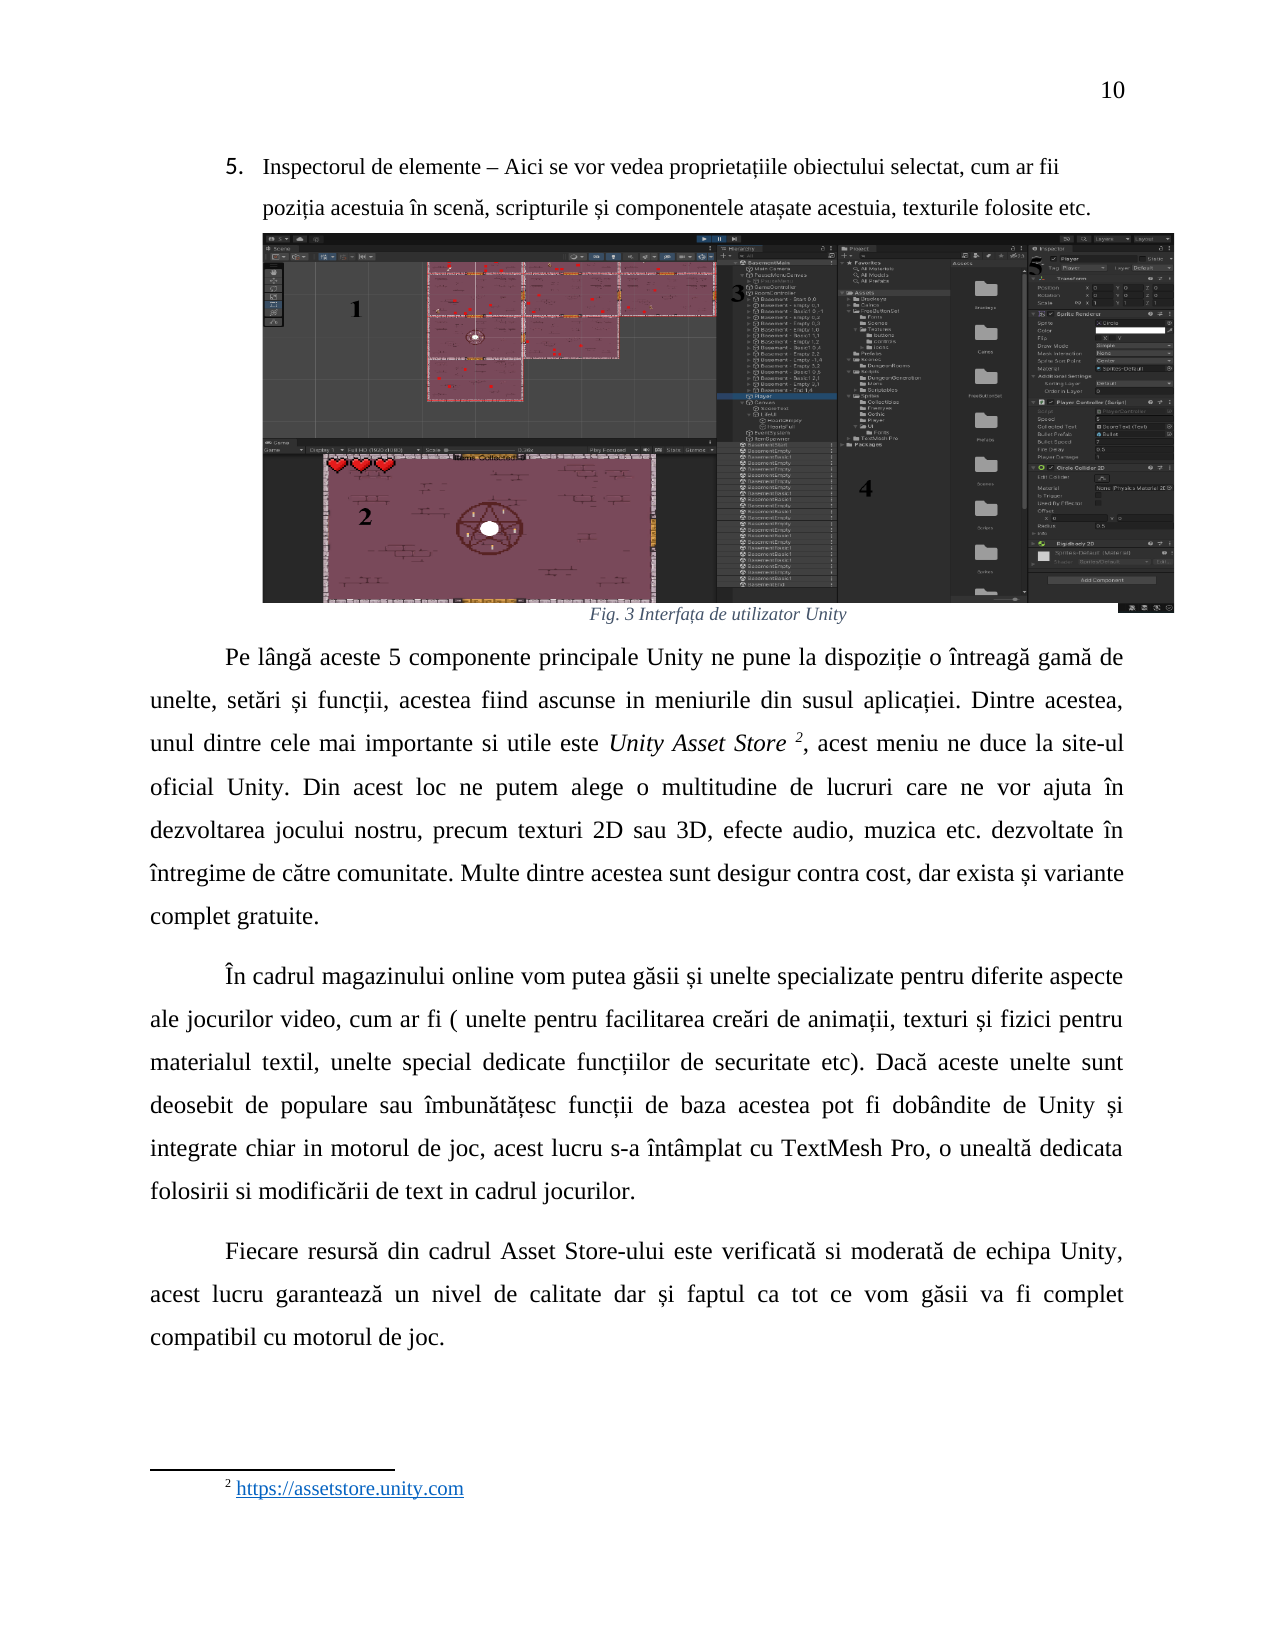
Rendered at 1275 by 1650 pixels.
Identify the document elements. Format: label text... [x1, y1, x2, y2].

text Pe lângă aceste 5 componente principale Unity ne pune la dispoziție o întreagă gamă de unelte, setări și funcții, acestea fiind ascunse in meniurile din susul aplicației. Dintre acestea, unul dintre cele mai importante si utile este Unity Asset Store , acest meniu ne duce la site-ul oficial Unity. Din acest loc ne putem alege o multitudine de lucruri care ne vor ajuta în dezvoltarea jocului nostru, precum texturi 2D sau 3D, efecte audio, muzica etc. dezvoltate în întregime de către comunitate. Multe dintre acestea sunt desigur contra cost, dar exista și variante complet gratuite. [150, 642, 1125, 930]
text Fiecare resursă din cadrul Asset Store-ului este verificată si moderată de echipa Unity, acest lucru garantează un nivel de calitate dar și faptul ca tot ce vom găsii va fi complet compatibil cu motorul de joc. [150, 1236, 1125, 1351]
text În cadrul magazinului online vom putea găsii și unelte specializate pentru diferite aspecte ale jocurilor video, cum ar fi ( unelte pentru facilitarea creări de animații, texturi și fizici pentru materialul textil, unelte special dedicate funcțiilor de securitate etc). Dacă aceste unelte sunt deosebit de populare sau îmbunătățesc funcții de baza acestea pot fi dobândite de Unity și integrate chiar in motorul de joc, acest lucru s-a întâmplat cu TextMesh Pro, o unealtă dedicata folosirii si modificării de text in cadrul jocurilor. [150, 961, 1125, 1205]
picture [262, 233, 1175, 613]
